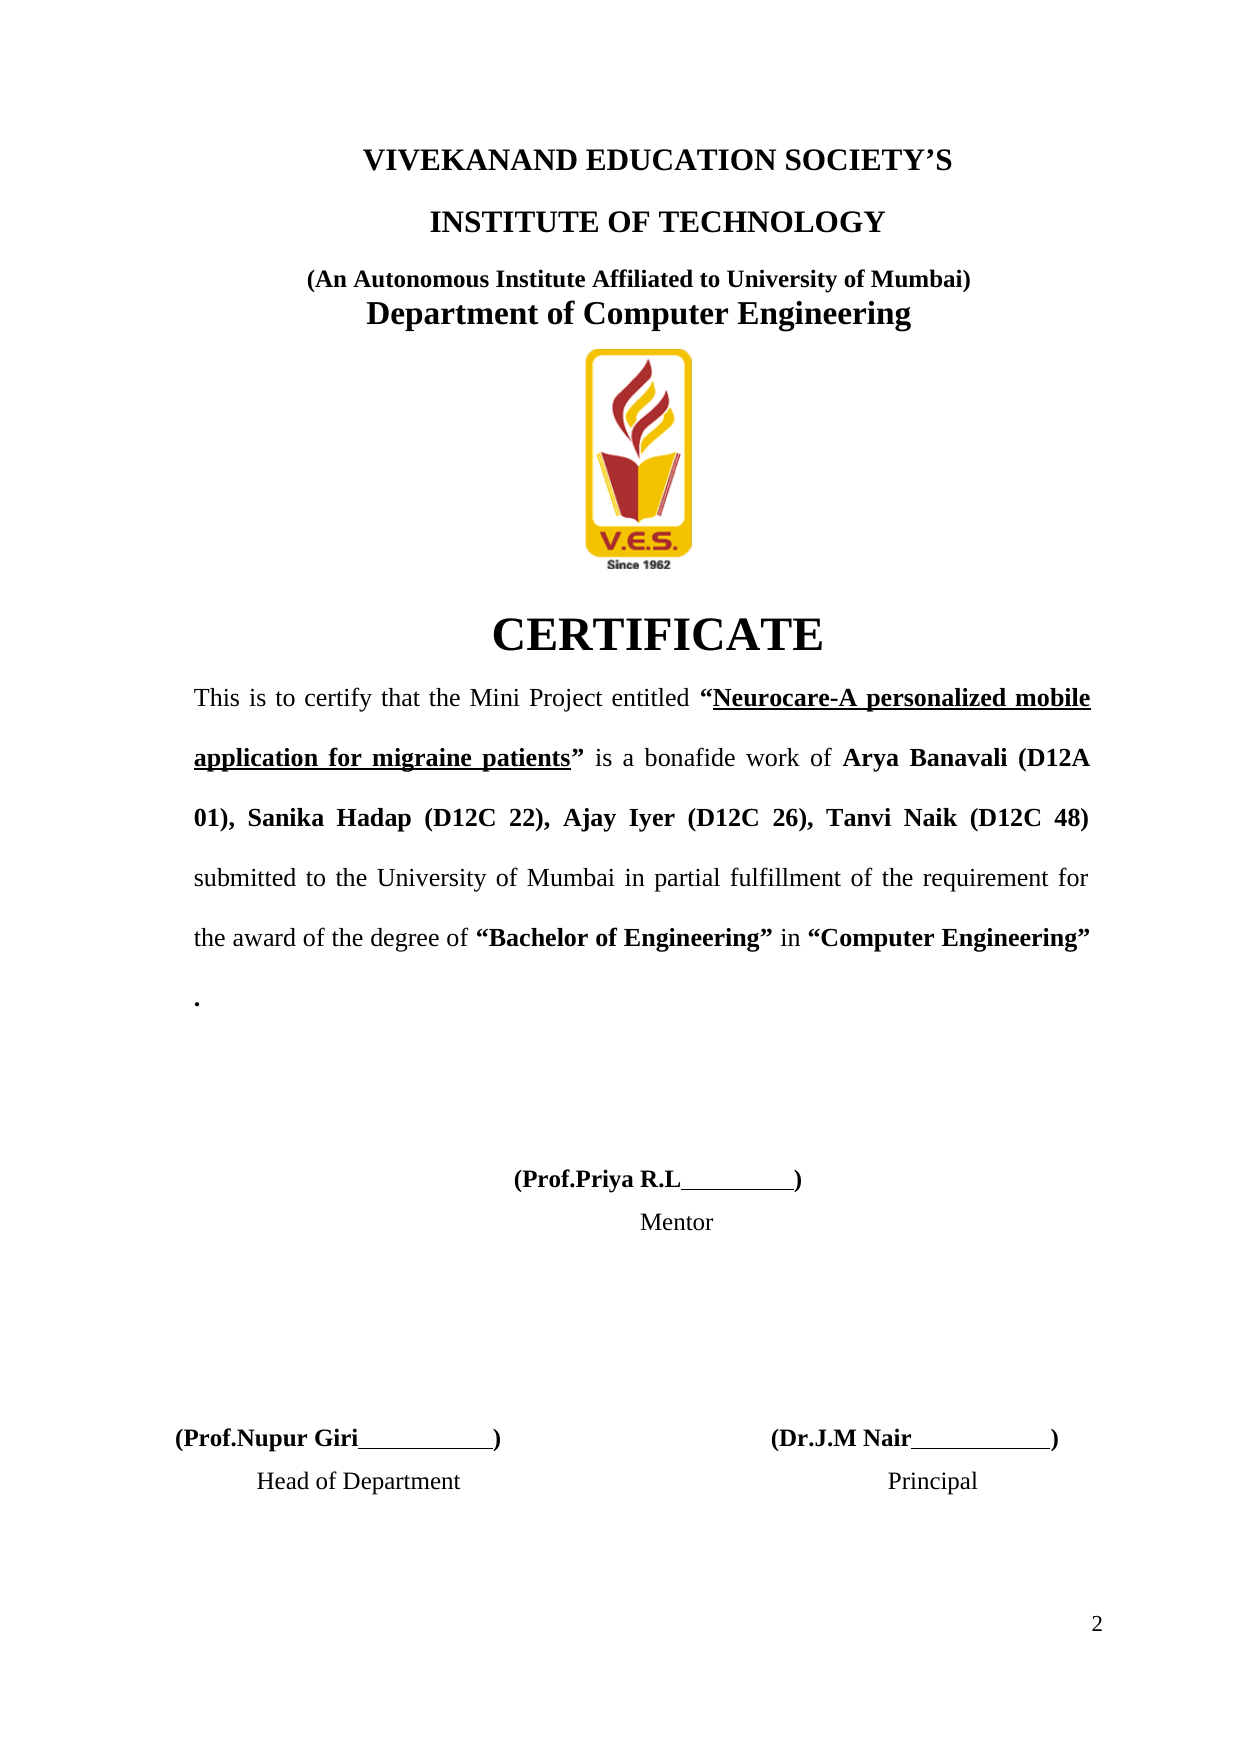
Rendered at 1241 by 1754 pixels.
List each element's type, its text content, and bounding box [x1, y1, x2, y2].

text This is to certify that the Mini Project entitled “Neurocare-A personalized mobile application for migraine patients” is a bonafide work of Arya Banavali (D12A 01), Sanika Hadap (D12C 22), Ajay Iyer (D12C 26), Tanvi Naik (D12C 48) submitted to the University of Mumbai in partial fulfillment of the requirement for the award of the degree of “Bachelor of Engineering” in “Computer Engineering” . [194, 682, 1091, 1012]
text VIVEKANAND EDUCATION SOCIETY’S INSTITUTE OF TECHNOLOGY [274, 142, 1042, 239]
subtitle CERTIFICATE [274, 606, 1042, 661]
text Mentor [274, 1207, 1079, 1236]
subtitle (Prof.Priya R.L ) [213, 1164, 1103, 1193]
text Department of Computer Engineering [175, 293, 1103, 331]
text (An Autonomous Institute Affiliated to University of Mumbai) [175, 264, 1103, 293]
picture [585, 348, 693, 571]
text Head of Department Principal [256, 1466, 1103, 1494]
subtitle (Prof.Nupur Giri ) (Dr.J.M Nair ) [175, 1423, 1103, 1451]
